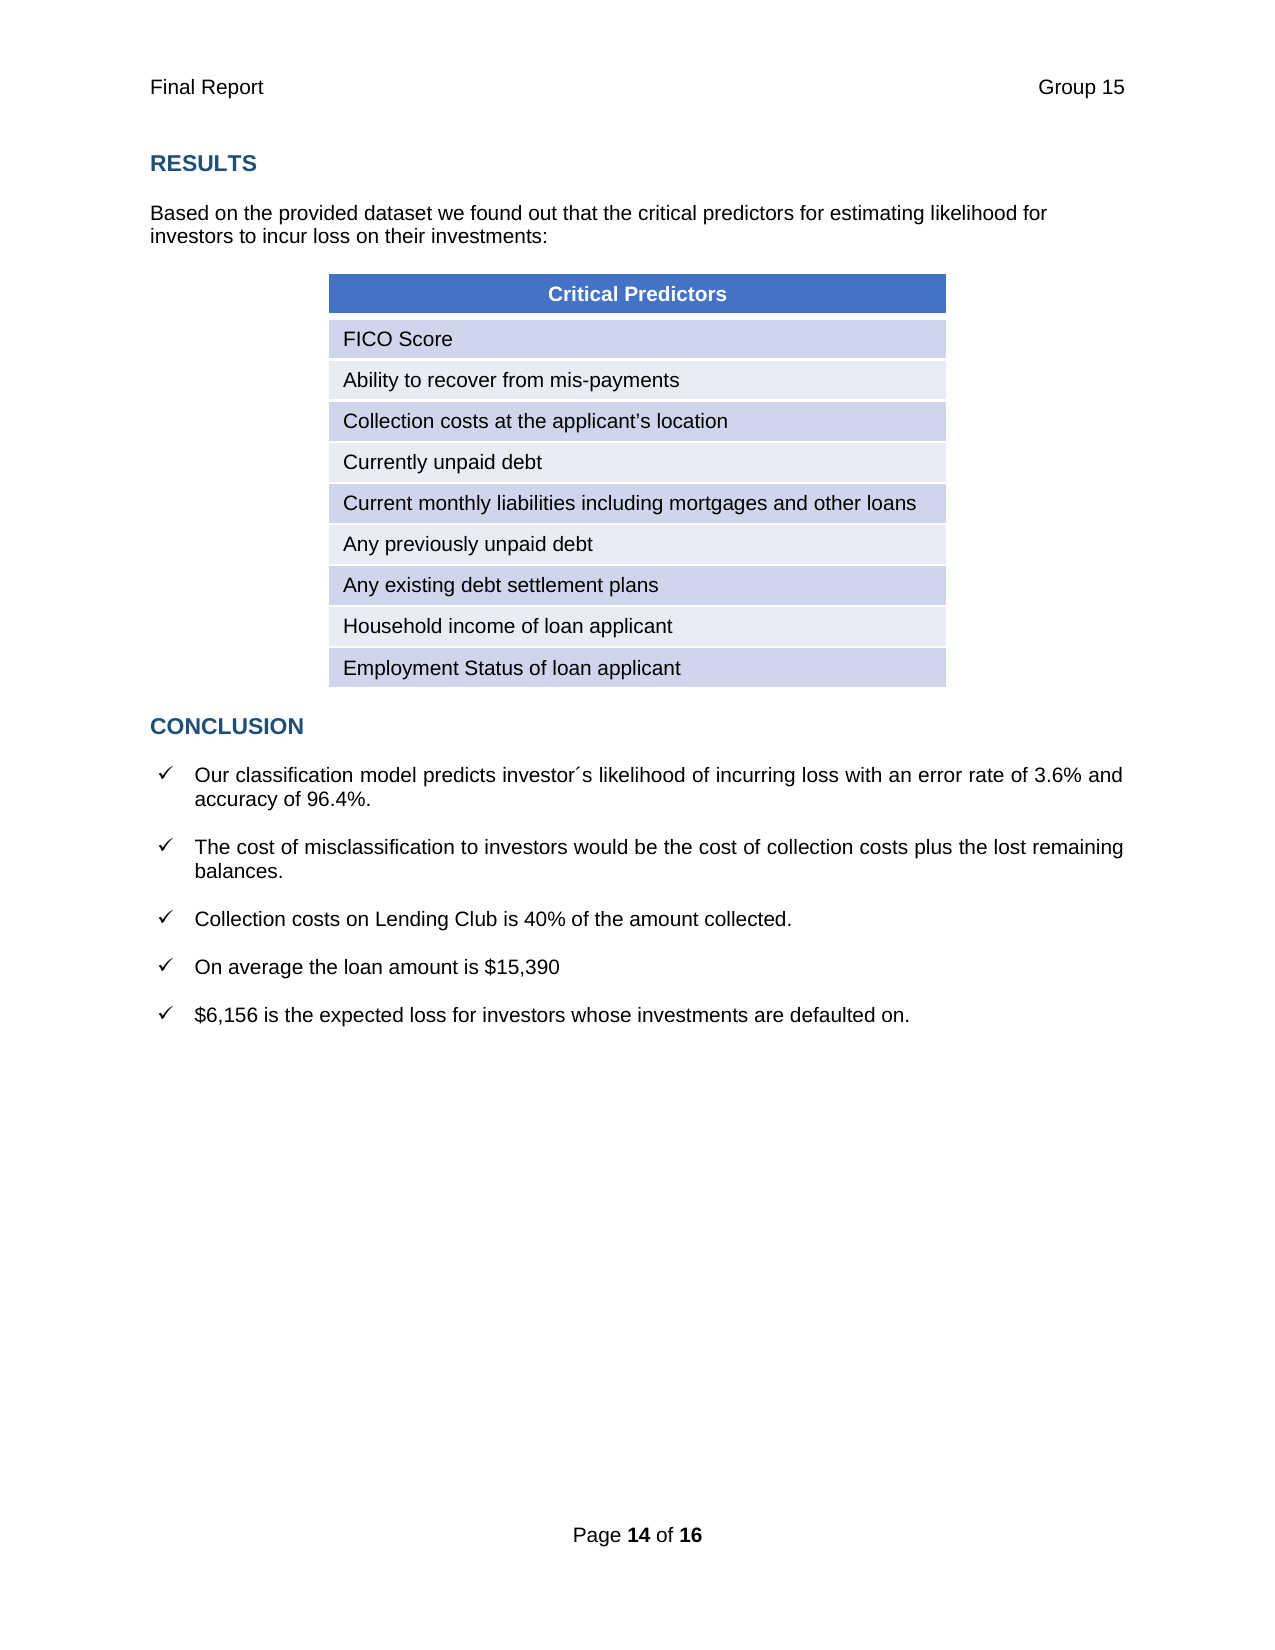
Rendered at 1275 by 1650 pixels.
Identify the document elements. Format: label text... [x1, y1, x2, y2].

list On average the loan amount is $15,390 [157, 955, 1125, 979]
text CONCLUSION [150, 713, 1125, 739]
table_cell Ability to recover from mis-payments [329, 361, 946, 399]
table_cell Any existing debt settlement plans [329, 566, 946, 605]
list The cost of misclassification to investors would be the cost of collection costs plus the lost remaining balances. [157, 835, 1125, 883]
text RESULTS [150, 150, 1125, 176]
list Our classification model predicts investor´s likelihood of incurring loss with an error rate of 3.6% and accuracy of 96.4%. [157, 763, 1125, 811]
table_cell FICO Score [329, 320, 946, 358]
table_cell Household income of loan applicant [329, 607, 946, 646]
table_cell Any previously unpaid debt [329, 525, 946, 564]
table_header Critical Predictors [329, 274, 946, 313]
table_cell Current monthly liabilities including mortgages and other loans [329, 484, 946, 523]
list Collection costs on Lending Club is 40% of the amount collected. [157, 907, 1125, 931]
table_cell Currently unpaid debt [329, 443, 946, 482]
text Based on the provided dataset we found out that the critical predictors for estimating likelihood for investors to incur loss on their investments: [150, 200, 1125, 248]
table_cell Collection costs at the applicant’s location [329, 402, 946, 441]
list $6,156 is the expected loss for investors whose investments are defaulted on. [157, 1003, 1125, 1027]
table_cell Employment Status of loan applicant [329, 648, 946, 687]
